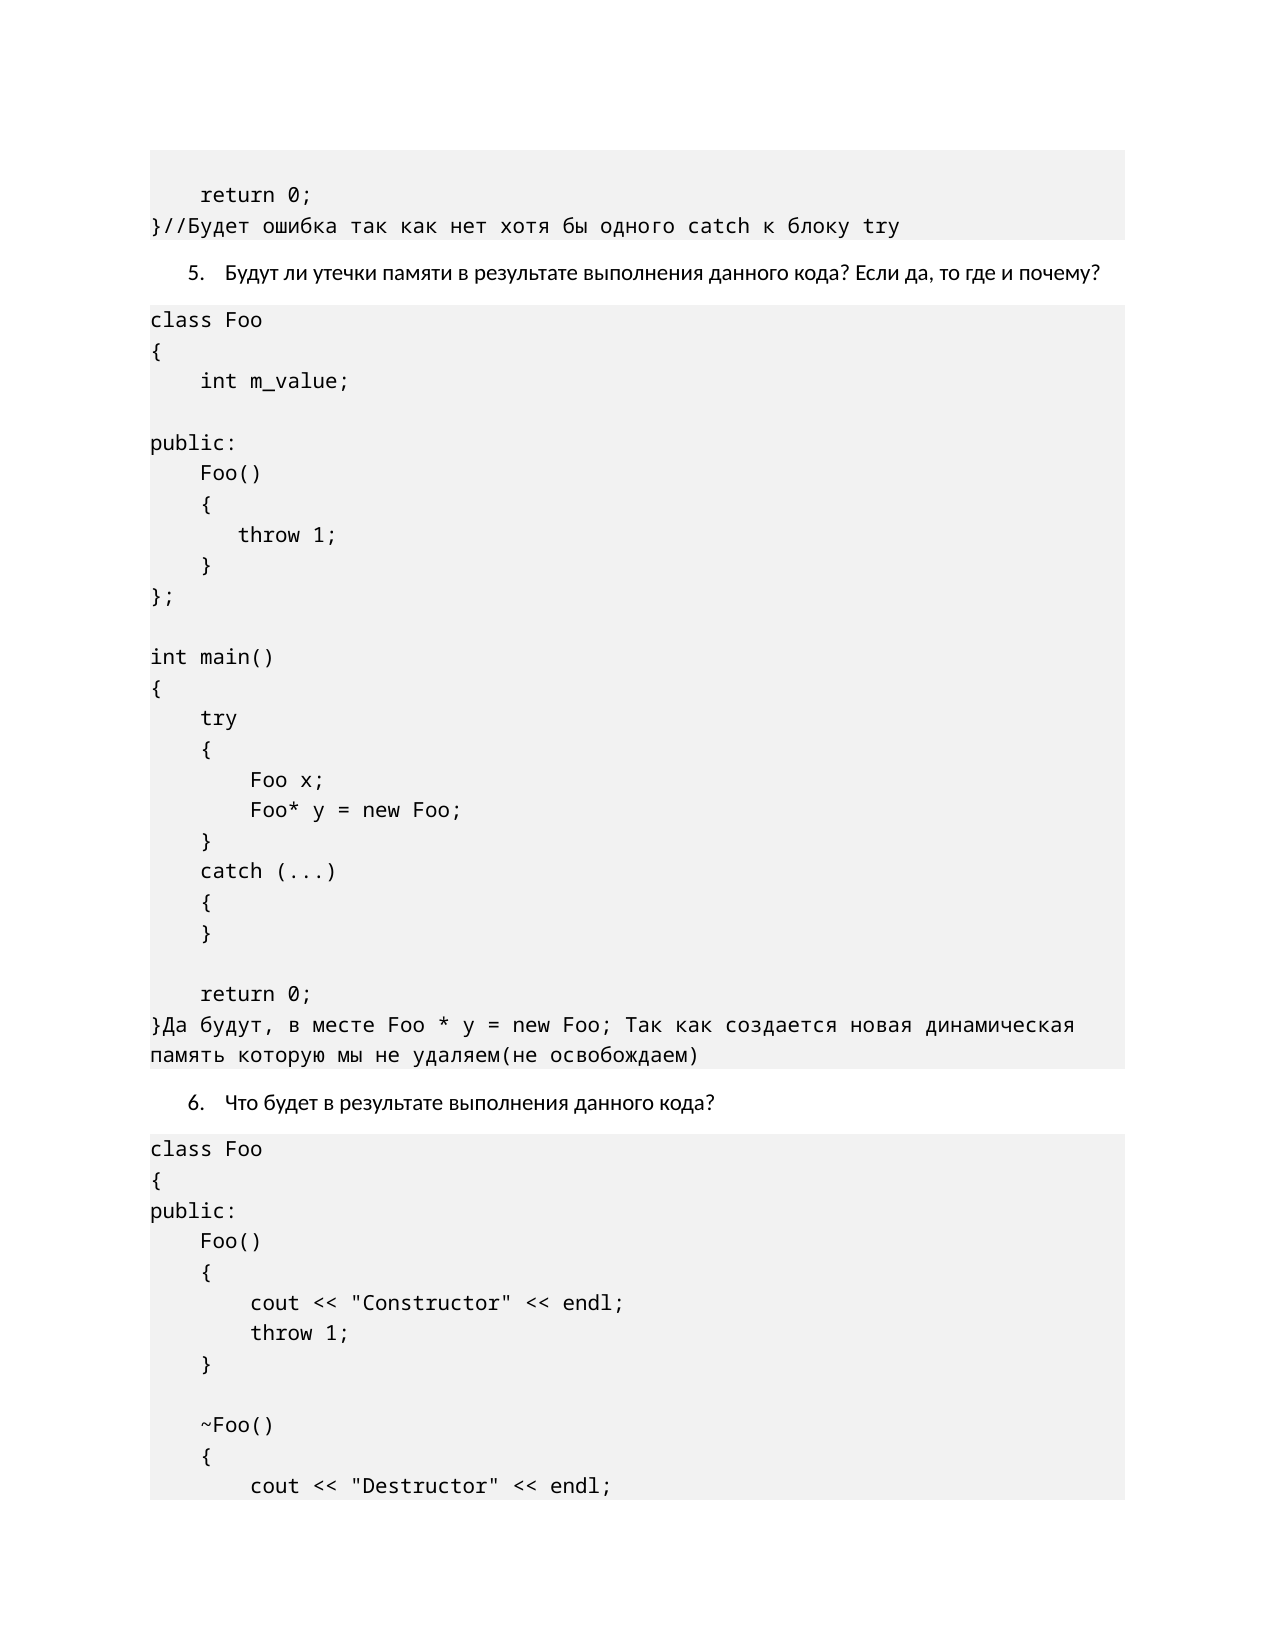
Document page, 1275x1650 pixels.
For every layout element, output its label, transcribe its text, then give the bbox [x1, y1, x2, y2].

text class Foo [150, 305, 1125, 334]
text { [150, 1165, 1125, 1194]
text catch (...) [150, 857, 1125, 885]
text throw 1; [150, 520, 1125, 548]
text }; [150, 581, 1125, 609]
text { [150, 673, 1125, 701]
text { [150, 489, 1125, 518]
text { [150, 336, 1125, 364]
text cout << "Destructor" << endl; [150, 1471, 1125, 1500]
list Что будет в результате выполнения данного кода? [187, 1088, 1125, 1116]
text { [150, 1257, 1125, 1286]
text try [150, 703, 1125, 732]
text throw 1; [150, 1318, 1125, 1347]
text return 0; [150, 979, 1125, 1008]
text return 0; [150, 181, 1125, 209]
text Foo() [150, 1226, 1125, 1255]
text cout << "Constructor" << endl; [150, 1288, 1125, 1316]
text { [150, 734, 1125, 763]
text Foo x; [150, 765, 1125, 793]
text class Foo [150, 1134, 1125, 1163]
text Foo() [150, 458, 1125, 487]
text public: [150, 428, 1125, 456]
text int main() [150, 642, 1125, 671]
text } [150, 550, 1125, 579]
list Будут ли утечки памяти в результате выполнения данного кода? Если да, то где и почему? [187, 258, 1125, 287]
text } [150, 826, 1125, 854]
text int m_value; [150, 367, 1125, 395]
text } [150, 1349, 1125, 1377]
text ~Foo() [150, 1410, 1125, 1439]
text Foo* y = new Foo; [150, 795, 1125, 824]
text { [150, 1441, 1125, 1469]
text { [150, 887, 1125, 916]
text }Да будут, в месте Foo * y = new Foo; Так как создается новая динамическая память которую мы не удаляем(не освобождаем) [150, 1010, 1125, 1069]
text }//Будет ошибка так как нет хотя бы одного catch к блоку try [150, 211, 1125, 240]
text public: [150, 1196, 1125, 1224]
text } [150, 918, 1125, 946]
